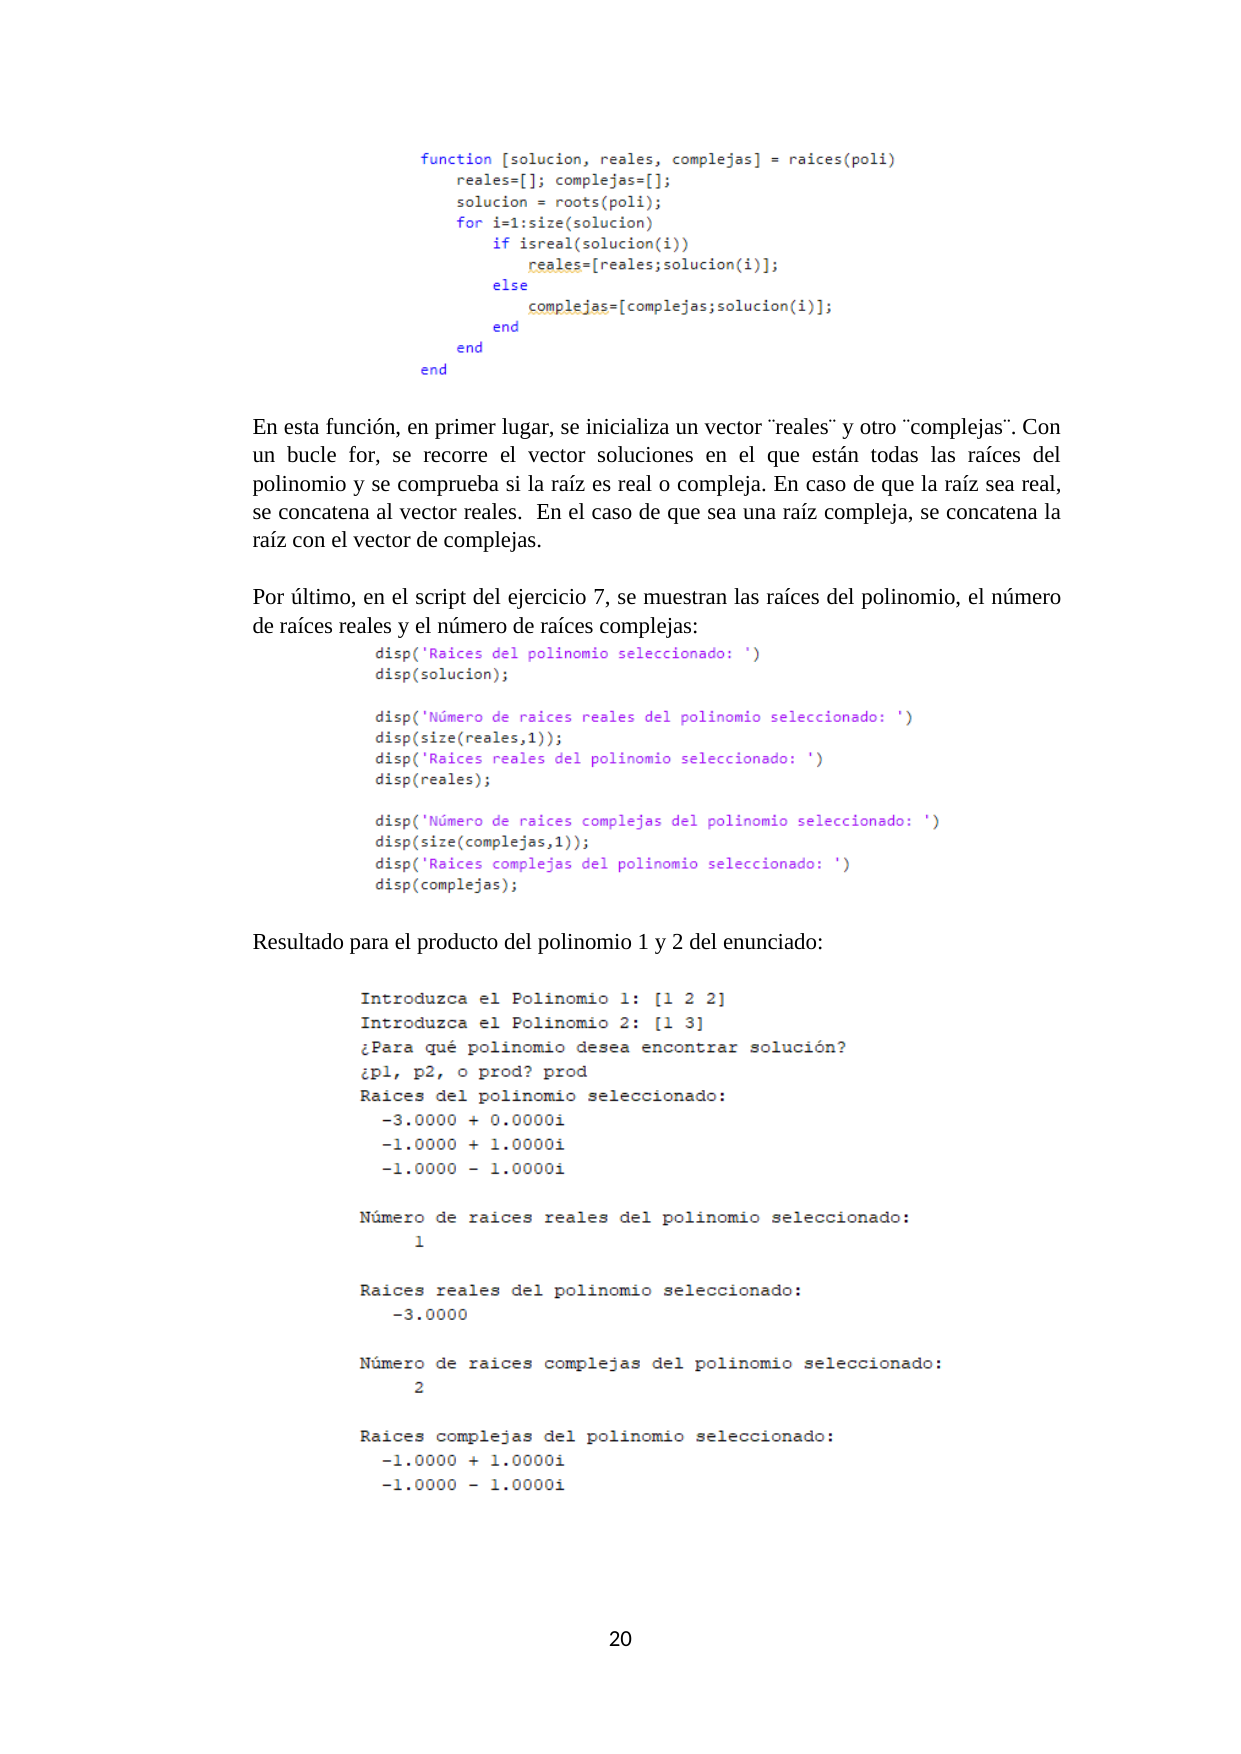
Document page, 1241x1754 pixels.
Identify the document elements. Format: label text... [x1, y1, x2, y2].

picture [356, 985, 959, 1501]
list Resultado para el producto del polinomio 1 y 2 del enunciado: [252, 928, 1063, 955]
picture [413, 147, 902, 382]
list Por último, en el script del ejercicio 7, se muestran las raíces del polinomio, el número de raíces reales y el número de raíces complejas: [252, 583, 1063, 638]
list En esta función, en primer lugar, se inicializa un vector ¨reales¨ y otro ¨complejas¨. Con un bucle for, se recorre el vector soluciones en el que están todas las raíces del polinomio y se comprueba si la raíz es real o compleja. En caso de que la raíz sea real, se concatena al vector reales. En el caso de que sea una raíz compleja, se concatena la raíz con el vector de complejas. [252, 413, 1063, 553]
picture [368, 640, 947, 898]
